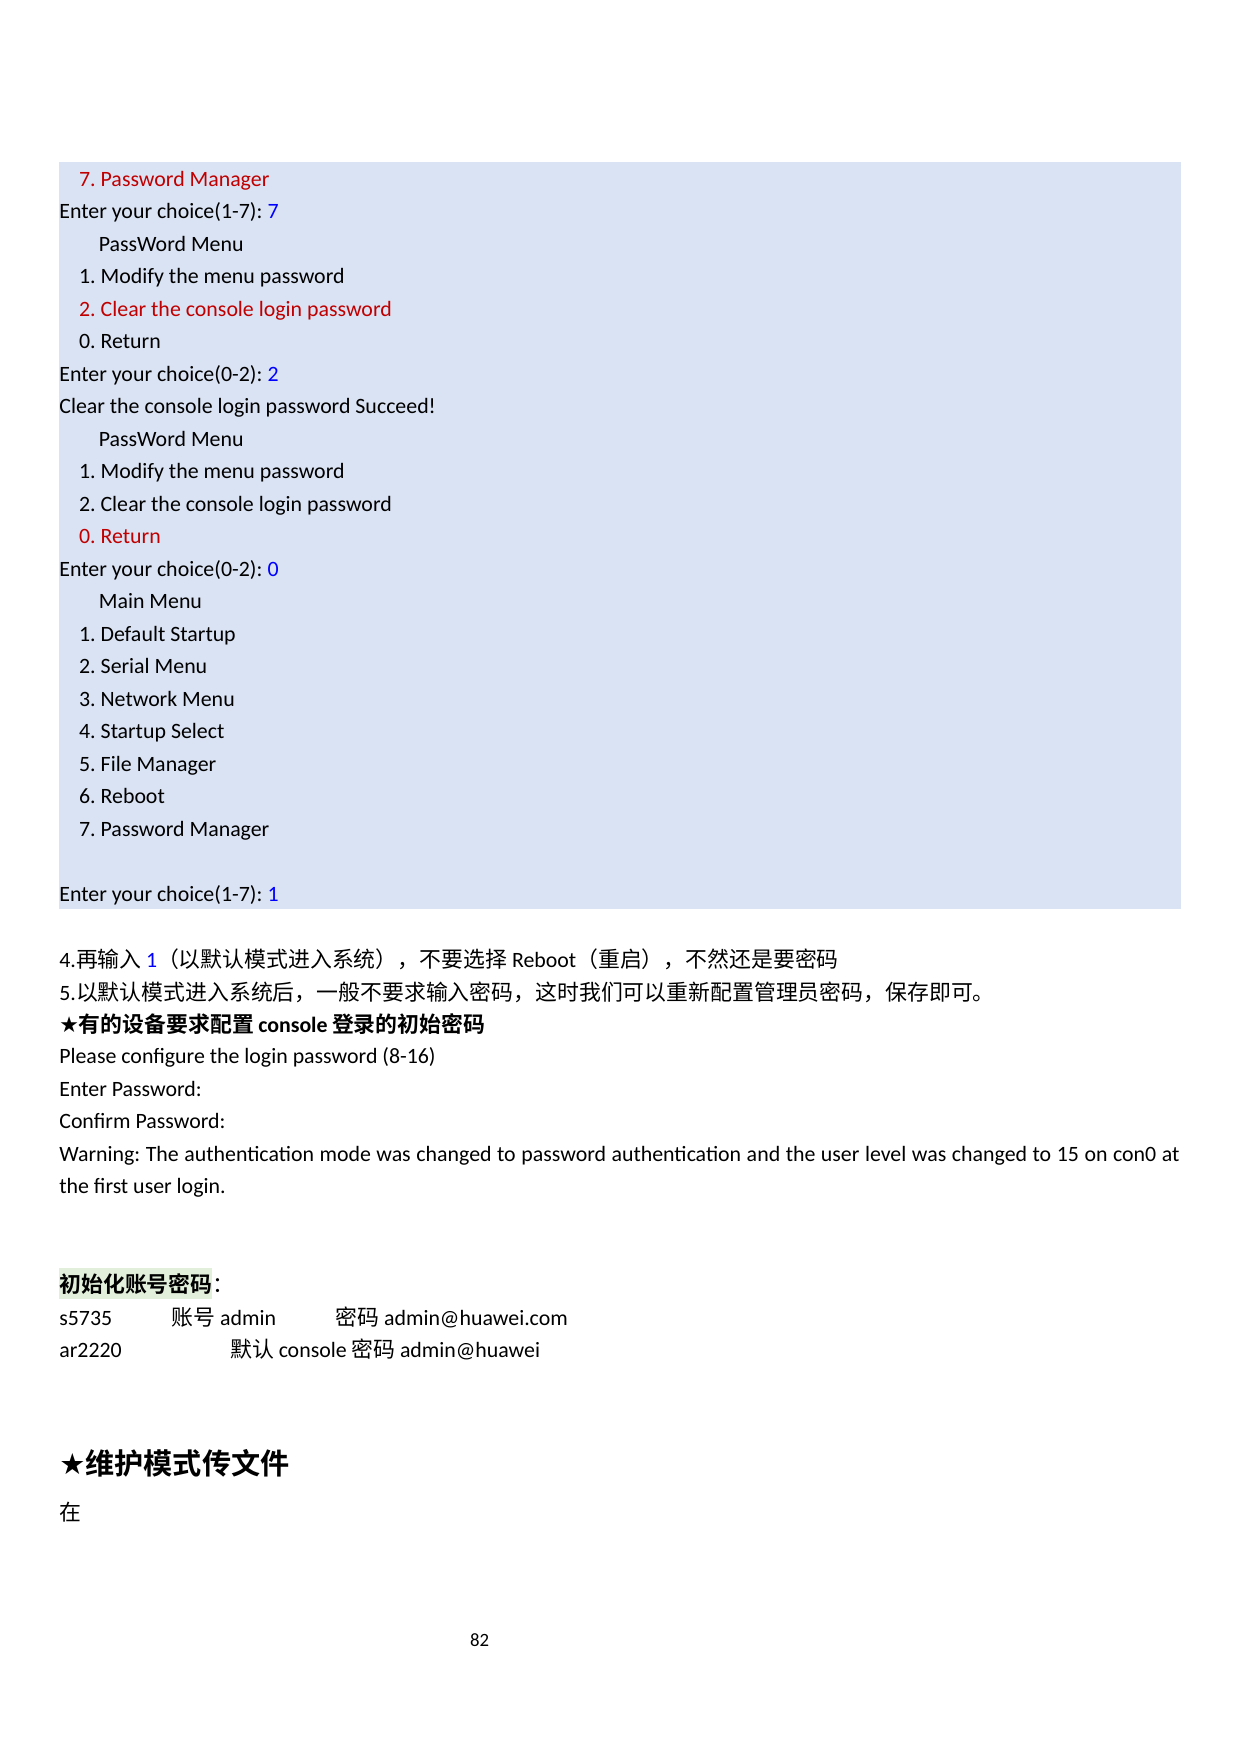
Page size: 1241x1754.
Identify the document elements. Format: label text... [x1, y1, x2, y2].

text s5735 账号 admin 密码 admin@huawei.com [59, 1299, 1181, 1332]
text 1. Modify the menu password [59, 454, 1181, 487]
text 1. Default Startup [59, 617, 1181, 649]
text 1. Modify the menu password [59, 259, 1181, 292]
text 5. File Manager [59, 747, 1181, 779]
text PassWord Menu [59, 422, 1181, 454]
text 5.以默认模式进入系统后，一般不要求输入密码，这时我们可以重新配置管理员密码，保存即可。 [59, 974, 1181, 1007]
text 2. Clear the console login password [59, 487, 1181, 519]
text Main Menu [59, 584, 1181, 617]
text 2. Serial Menu [59, 649, 1181, 682]
text 4. Startup Select [59, 714, 1181, 747]
text Enter your choice(0-2): 0 [59, 552, 1181, 584]
text PassWord Menu [59, 227, 1181, 259]
text 在 [59, 1494, 1181, 1527]
text Confirm Password: [59, 1104, 1181, 1137]
text 初始化账号密码： [59, 1267, 1181, 1299]
text Enter Password: [59, 1072, 1181, 1104]
text 7. Password Manager [59, 162, 1181, 194]
text 3. Network Menu [59, 682, 1181, 714]
text Warning: The authentication mode was changed to password authentication and the user level was changed to 15 on con0 at the first user login. [59, 1137, 1181, 1202]
text ★维护模式传文件 [59, 1429, 1181, 1494]
text Enter your choice(1-7): 1 [59, 877, 1181, 909]
text ★有的设备要求配置console登录的初始密码 [59, 1007, 1181, 1039]
text 0. Return [59, 324, 1181, 357]
text ar2220 默认console密码 admin@huawei [59, 1332, 1181, 1364]
text 6. Reboot [59, 779, 1181, 812]
text Enter your choice(1-7): 7 [59, 194, 1181, 227]
text Please configure the login password (8-16) [59, 1039, 1181, 1072]
text Enter your choice(0-2): 2 [59, 357, 1181, 389]
text 7. Password Manager [59, 812, 1181, 844]
text Clear the console login password Succeed! [59, 389, 1181, 422]
text 0. Return [59, 519, 1181, 552]
text 2. Clear the console login password [59, 292, 1181, 324]
text 4.再输入1（以默认模式进入系统），不要选择 Reboot（重启），不然还是要密码 [59, 942, 1181, 974]
